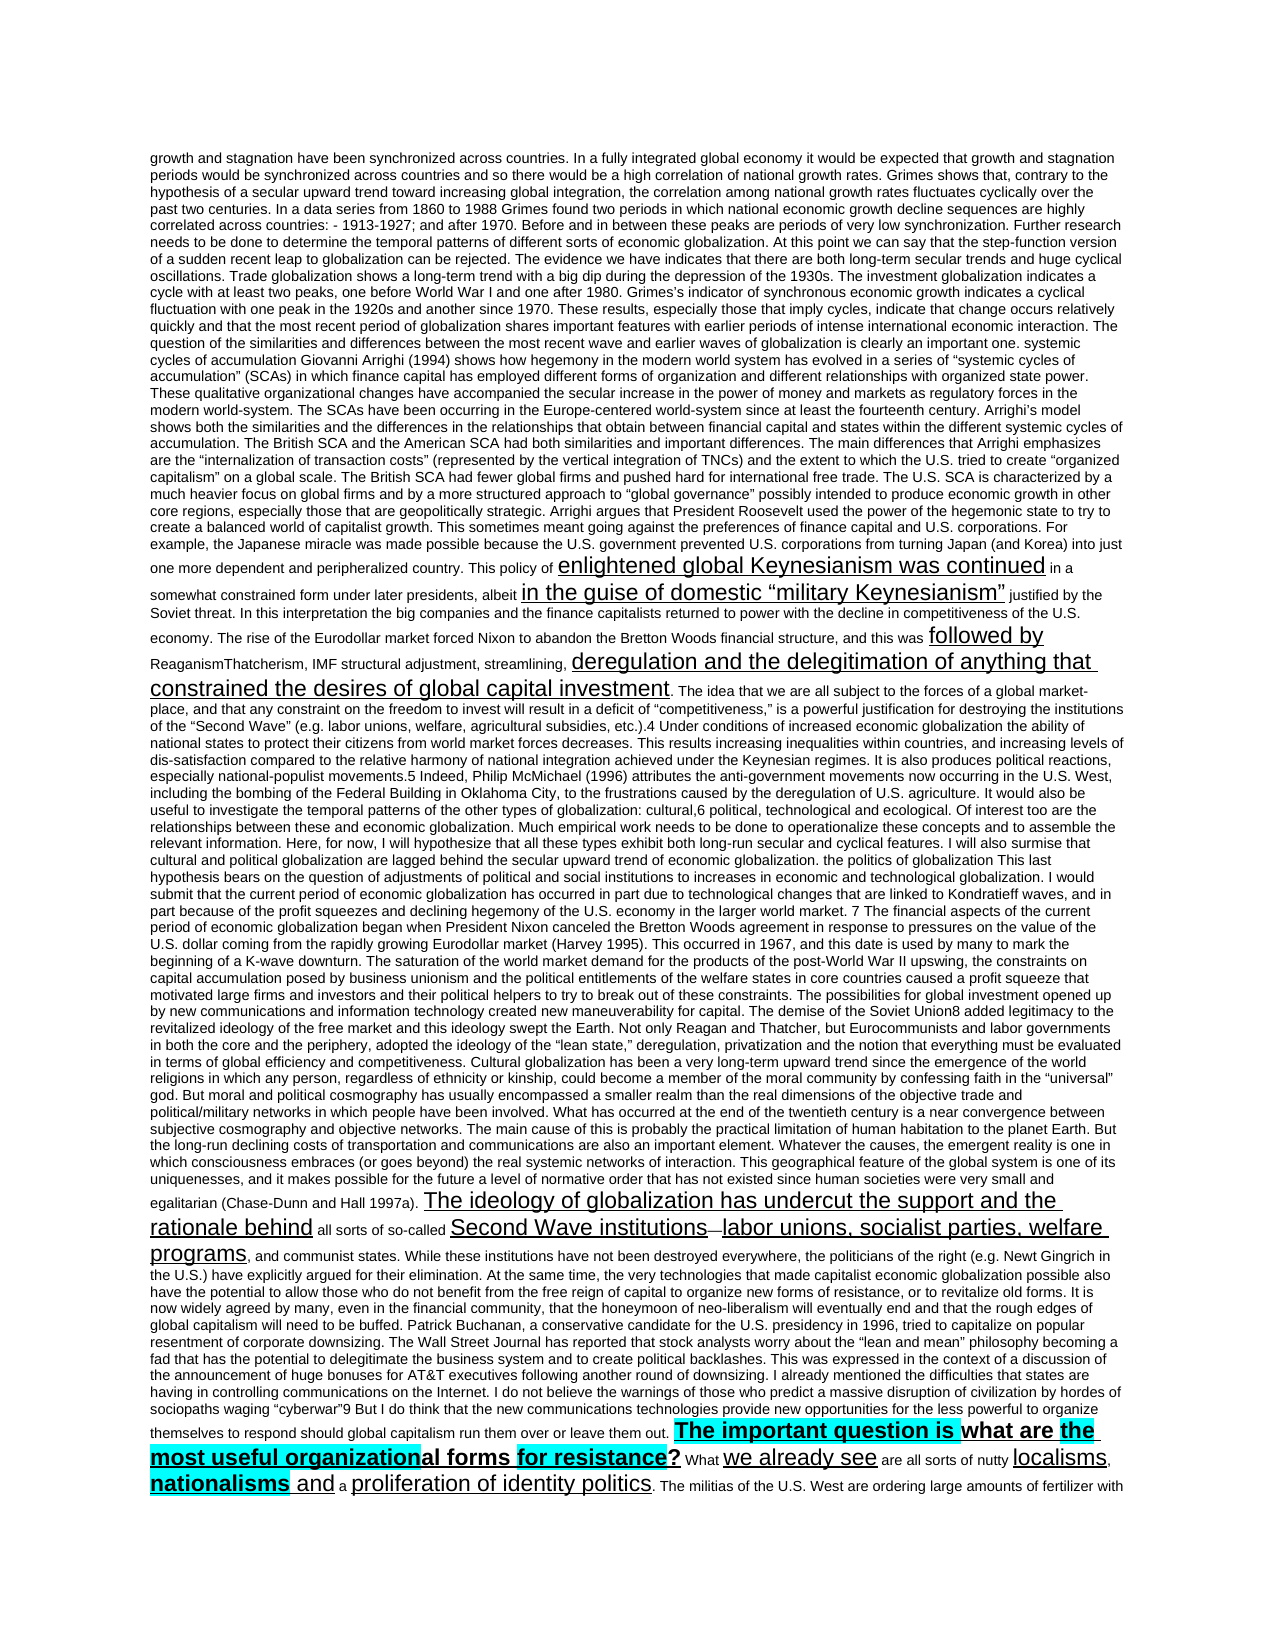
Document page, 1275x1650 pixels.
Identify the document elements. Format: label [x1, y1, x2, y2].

text [150, 150, 1125, 1496]
